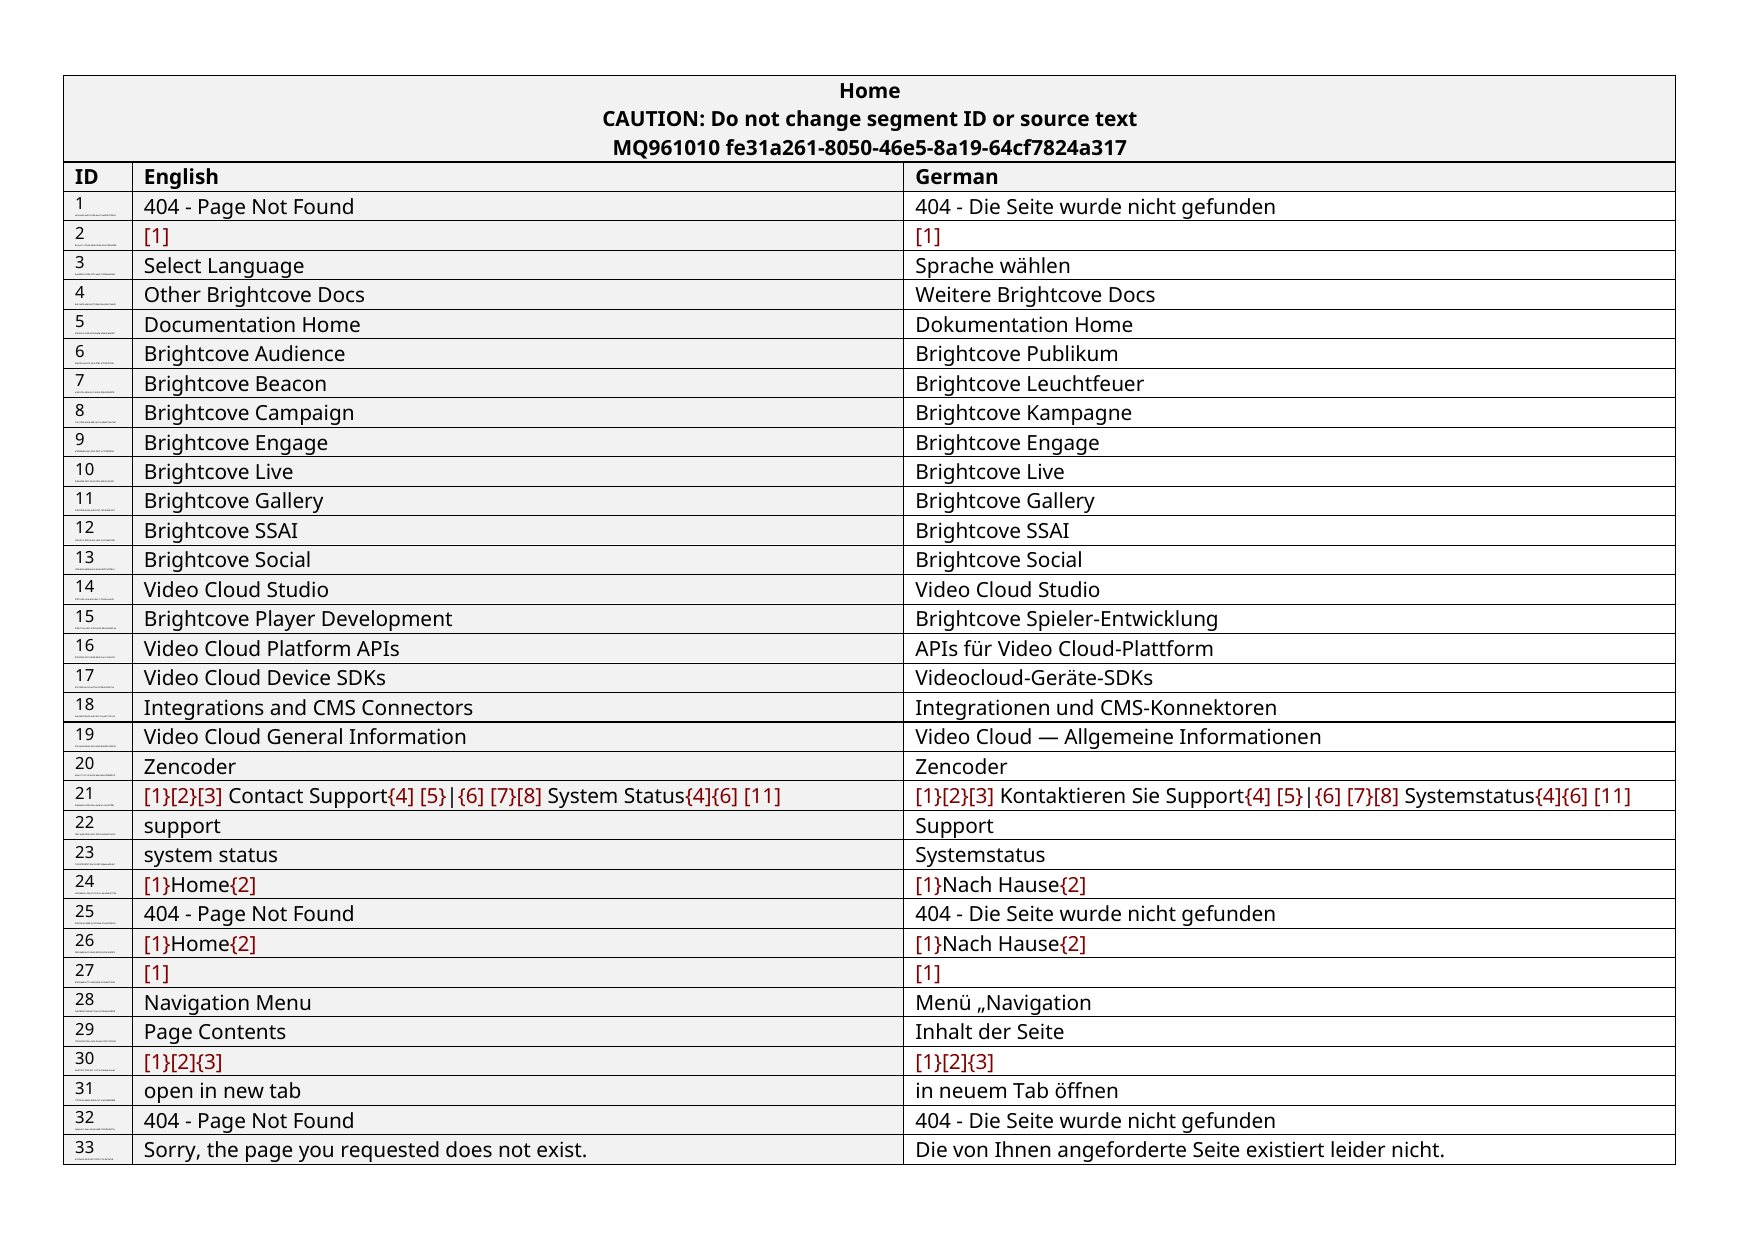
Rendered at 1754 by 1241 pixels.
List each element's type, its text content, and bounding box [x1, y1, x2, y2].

table_cell Brightcove SSAI [133, 516, 903, 544]
table_cell Brightcove Social [904, 546, 1675, 574]
table_cell in neuem Tab öffnen [904, 1076, 1675, 1105]
table_cell Zencoder [133, 752, 903, 780]
table_cell Brightcove SSAI [904, 516, 1675, 544]
table_cell Brightcove Beacon [133, 369, 903, 397]
table_cell Brightcove Spieler-Entwicklung [904, 605, 1675, 633]
table_cell Other Brightcove Docs [133, 280, 903, 309]
table_cell Brightcove Player Development [133, 605, 903, 633]
table_cell [1}Home{2] [133, 870, 903, 898]
table_cell Videocloud-Geräte-SDKs [904, 664, 1675, 692]
table_cell Select Language [133, 251, 903, 279]
table_cell 404 - Die Seite wurde nicht gefunden [904, 192, 1675, 220]
table_cell Weitere Brightcove Docs [904, 280, 1675, 309]
table_cell [1] [904, 958, 1675, 987]
table_cell [1}Nach Hause{2] [904, 929, 1675, 957]
table_cell Dokumentation Home [904, 310, 1675, 338]
table_cell 404 - Die Seite wurde nicht gefunden [904, 1106, 1675, 1134]
table_cell Video Cloud Device SDKs [133, 664, 903, 692]
table_cell open in new tab [133, 1076, 903, 1105]
table_cell Sorry, the page you requested does not exist. [133, 1135, 903, 1164]
table_cell Brightcove Gallery [133, 487, 903, 515]
table_cell [1] [904, 221, 1675, 250]
table_cell Menü „Navigation [904, 988, 1675, 1016]
table_cell Brightcove Audience [133, 339, 903, 368]
table_cell Zencoder [904, 752, 1675, 780]
table_cell 404 - Page Not Found [133, 1106, 903, 1134]
table_cell Video Cloud Studio [133, 575, 903, 603]
table_cell Video Cloud General Information [133, 723, 903, 751]
table_cell Brightcove Campaign [133, 398, 903, 427]
table_cell Page Contents [133, 1017, 903, 1046]
table_cell APIs für Video Cloud-Plattform [904, 634, 1675, 662]
table_cell Integrationen und CMS-Konnektoren [904, 693, 1675, 721]
table_cell Brightcove Live [904, 457, 1675, 486]
table_cell Brightcove Social [133, 546, 903, 574]
table_cell 404 - Page Not Found [133, 192, 903, 220]
table_cell ID [64, 163, 132, 191]
table_cell [1] [133, 958, 903, 987]
table_cell Documentation Home [133, 310, 903, 338]
table_cell Video Cloud Platform APIs [133, 634, 903, 662]
table_cell Brightcove Engage [904, 428, 1675, 456]
table_cell English [133, 163, 903, 191]
table_cell [1] [133, 221, 903, 250]
table_cell Video Cloud — Allgemeine Informationen [904, 723, 1675, 751]
table_cell Brightcove Live [133, 457, 903, 486]
table_cell Video Cloud Studio [904, 575, 1675, 603]
table_cell Systemstatus [904, 840, 1675, 869]
table_cell 404 - Page Not Found [133, 899, 903, 928]
table_cell [1}[2]{3] [904, 1047, 1675, 1075]
table_cell Die von Ihnen angeforderte Seite existiert leider nicht. [904, 1135, 1675, 1164]
table_header Home CAUTION: Do not change segment ID or source text MQ961010 fe31a261-8050-46e5-8a19-64cf7824a317 [64, 76, 1675, 161]
table_cell Inhalt der Seite [904, 1017, 1675, 1046]
table_cell German [904, 163, 1675, 191]
table_cell Brightcove Gallery [904, 487, 1675, 515]
table_cell [1}Home{2] [133, 929, 903, 957]
table_cell Brightcove Publikum [904, 339, 1675, 368]
table_cell [1}[2]{3] [133, 1047, 903, 1075]
table_cell Brightcove Engage [133, 428, 903, 456]
table_cell Support [904, 811, 1675, 839]
table_cell [1}Nach Hause{2] [904, 870, 1675, 898]
table_cell Sprache wählen [904, 251, 1675, 279]
table_cell Integrations and CMS Connectors [133, 693, 903, 721]
table_cell support [133, 811, 903, 839]
table_cell Brightcove Kampagne [904, 398, 1675, 427]
table_cell system status [133, 840, 903, 869]
table_cell [1}[2}[3] Kontaktieren Sie Support{4] [5}|{6] [7}[8] Systemstatus{4]{6] [11] [904, 781, 1675, 810]
table_cell [1}[2}[3] Contact Support{4] [5}|{6] [7}[8] System Status{4]{6] [11] [133, 781, 903, 810]
table_cell Brightcove Leuchtfeuer [904, 369, 1675, 397]
table_cell Navigation Menu [133, 988, 903, 1016]
table_cell 404 - Die Seite wurde nicht gefunden [904, 899, 1675, 928]
